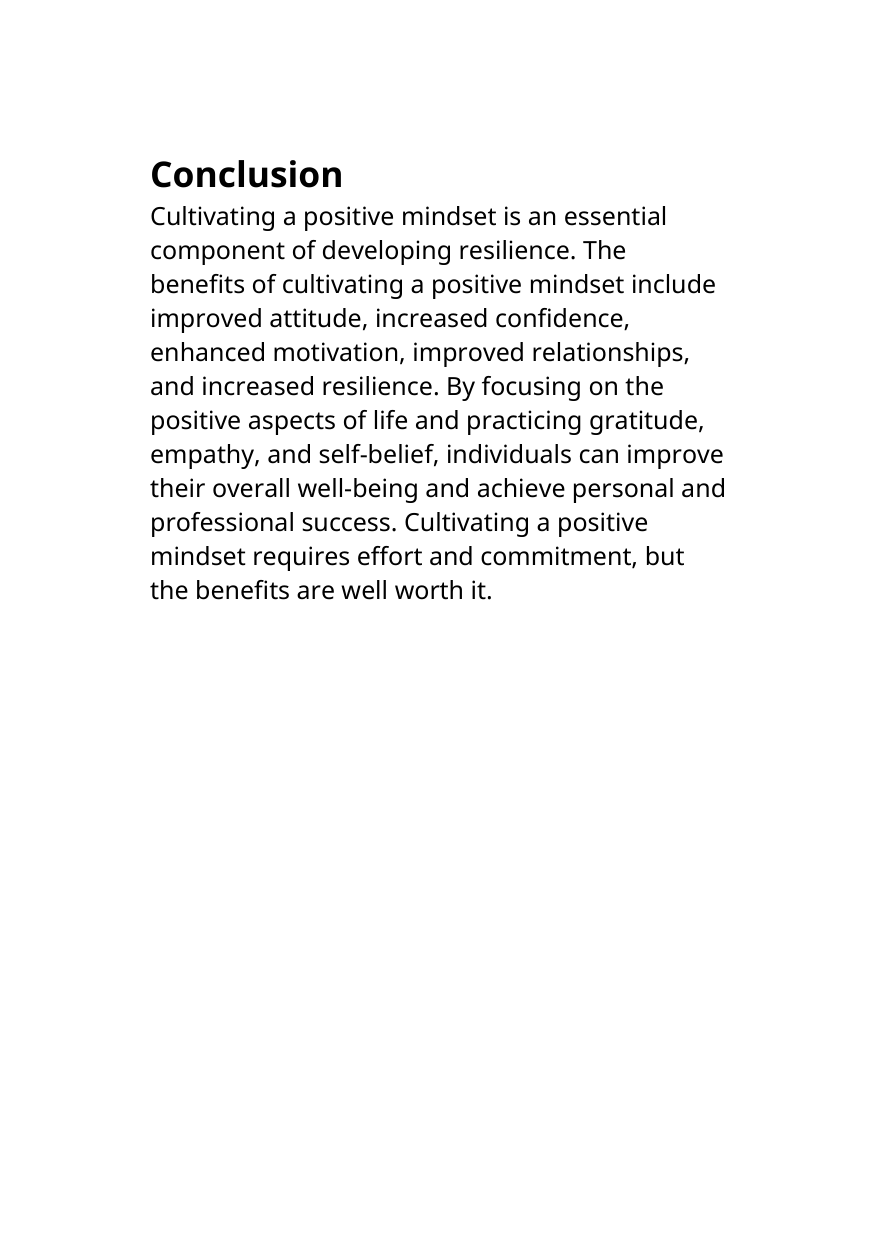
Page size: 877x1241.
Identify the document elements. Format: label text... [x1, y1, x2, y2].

subtitle Conclusion [150, 150, 727, 198]
text Cultivating a positive mindset is an essential component of developing resilience. The benefits of cultivating a positive mindset include improved attitude, increased confidence, enhanced motivation, improved relationships, and increased resilience. By focusing on the positive aspects of life and practicing gratitude, empathy, and self-belief, individuals can improve their overall well-being and achieve personal and professional success. Cultivating a positive mindset requires effort and commitment, but the benefits are well worth it. [150, 198, 727, 607]
